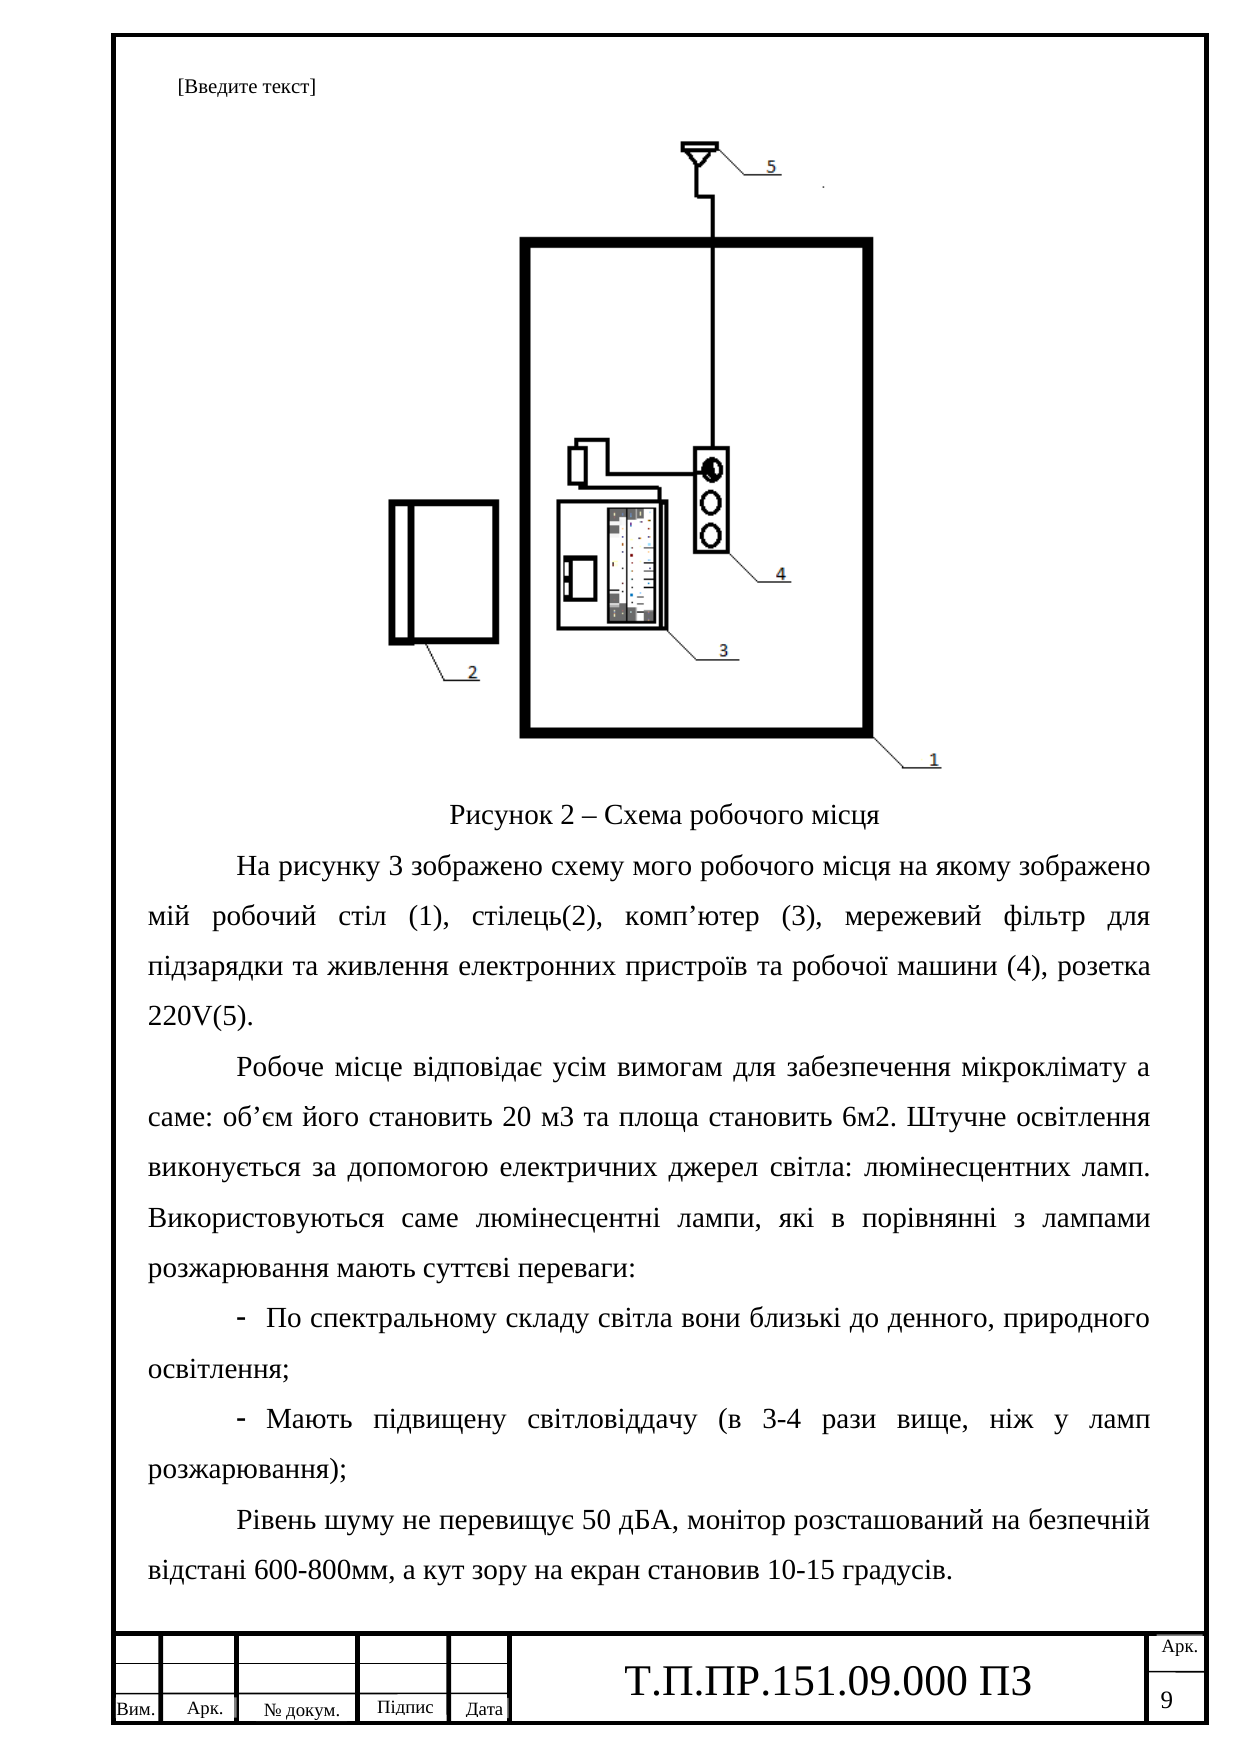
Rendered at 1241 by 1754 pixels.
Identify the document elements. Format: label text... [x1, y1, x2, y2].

text На рисунку 3 зображено схему мого робочого місця на якому зображено мій робочий стіл (1), стілець(2), комп’ютер (3), мережевий фільтр для підзарядки та живлення електронних пристроїв та робочої машини (4), розетка 220V(5). [148, 848, 1152, 1032]
list По спектральному складу світла вони близькі до денного, природного освітлення; [148, 1300, 1152, 1384]
text Рівень шуму не перевищує 50 дБА, монітор розсташований на безпечній відстані 600-800мм, а кут зору на екран становив 10-15 градусів. [148, 1502, 1152, 1586]
text Рисунок 2 – Схема робочого місця [177, 797, 1152, 831]
text Робоче місце відповідає усім вимогам для забезпечення мікроклімату а саме: об’єм його становить 20 м3 та площа становить 6м2. Штучне освітлення виконується за допомогою електричних джерел світла: люмінесцентних ламп. Використовуються саме люмінесцентні лампи, які в порівнянні з лампами розжарювання мають суттєві переваги: [148, 1049, 1152, 1284]
picture [360, 121, 969, 781]
list Мають підвищену світловіддачу (в 3-4 рази вище, ніж у ламп розжарювання); [148, 1401, 1152, 1485]
